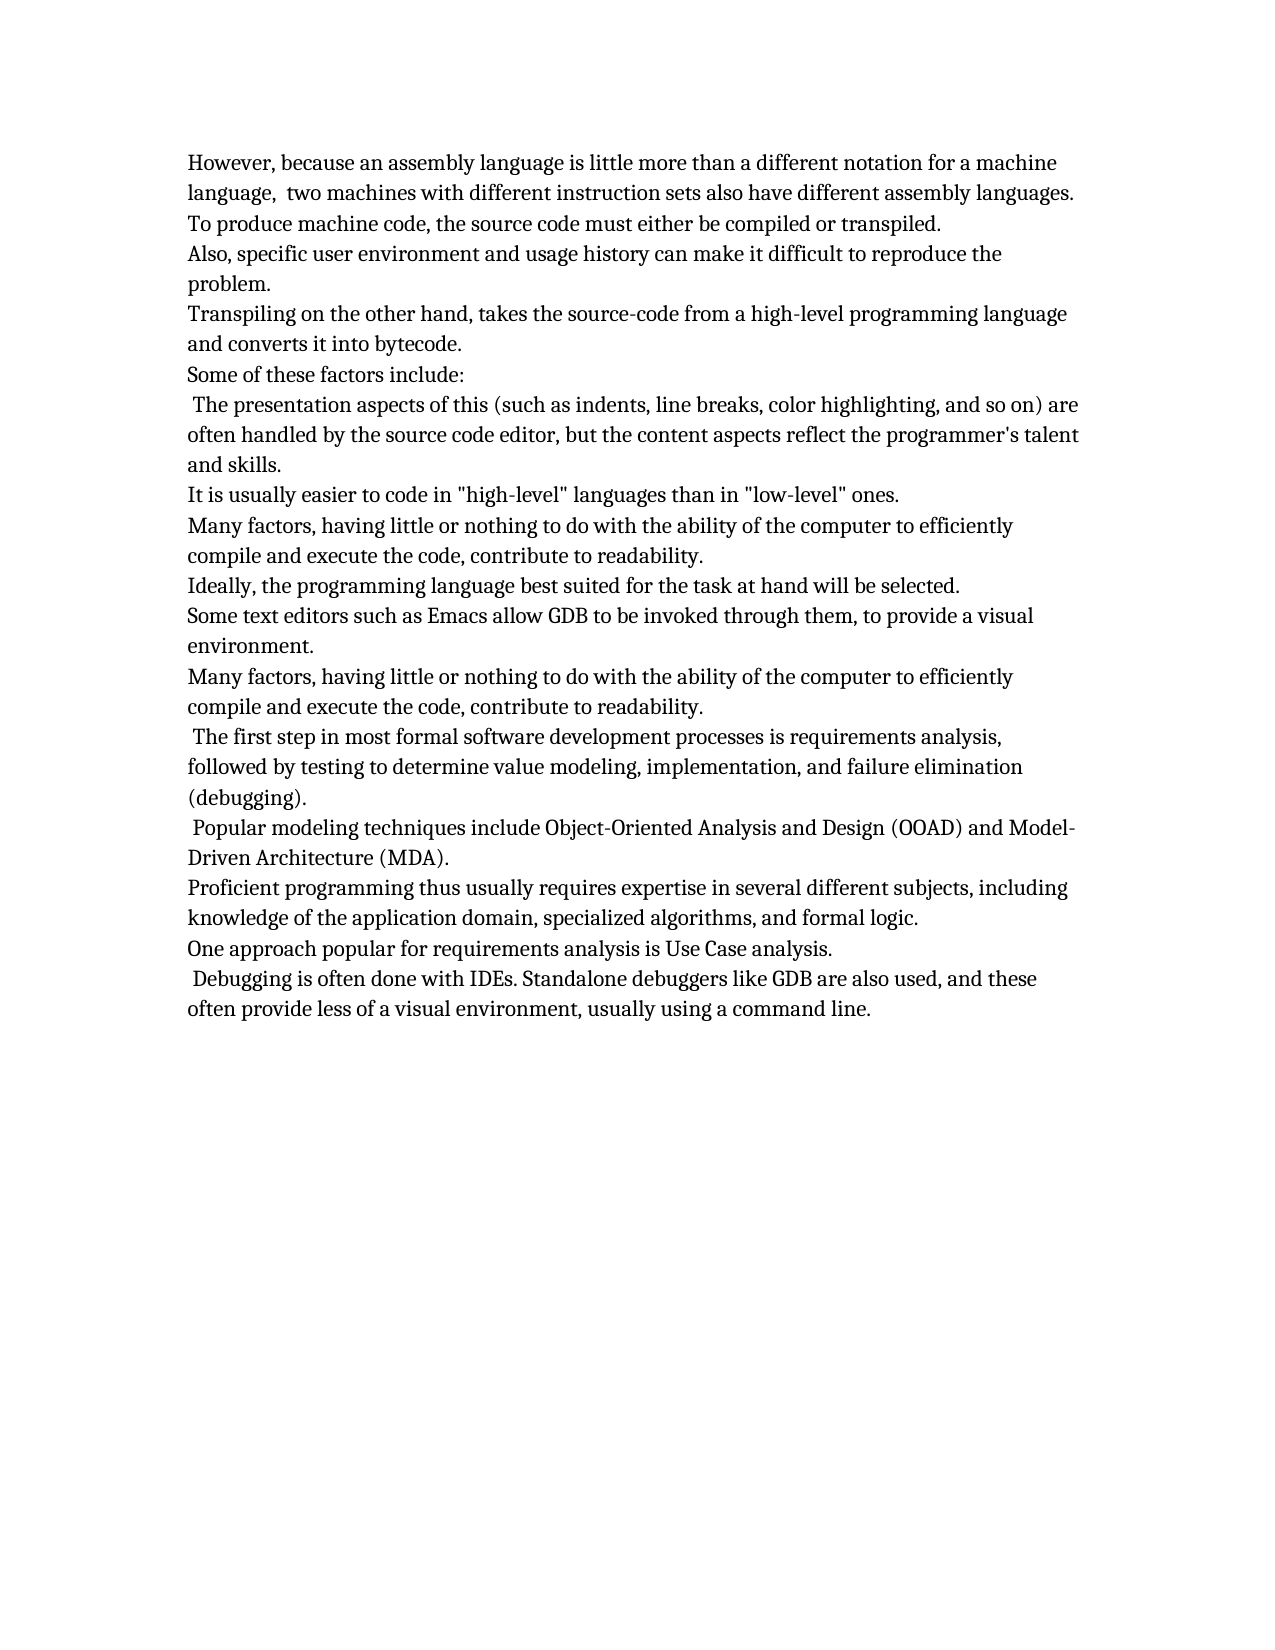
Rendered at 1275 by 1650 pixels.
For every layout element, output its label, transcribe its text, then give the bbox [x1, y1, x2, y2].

text However, because an assembly language is little more than a different notation for a machine language, two machines with different instruction sets also have different assembly languages. To produce machine code, the source code must either be compiled or transpiled. Also, specific user environment and usage history can make it difficult to reproduce the problem. Transpiling on the other hand, takes the source-code from a high-level programming language and converts it into bytecode. Some of these factors include: The presentation aspects of this (such as indents, line breaks, color highlighting, and so on) are often handled by the source code editor, but the content aspects reflect the programmer's talent and skills. It is usually easier to code in "high-level" languages than in "low-level" ones. Many factors, having little or nothing to do with the ability of the computer to efficiently compile and execute the code, contribute to readability. Ideally, the programming language best suited for the task at hand will be selected. Some text editors such as Emacs allow GDB to be invoked through them, to provide a visual environment. Many factors, having little or nothing to do with the ability of the computer to efficiently compile and execute the code, contribute to readability. The first step in most formal software development processes is requirements analysis, followed by testing to determine value modeling, implementation, and failure elimination (debugging). Popular modeling techniques include Object-Oriented Analysis and Design (OOAD) and Model-Driven Architecture (MDA). Proficient programming thus usually requires expertise in several different subjects, including knowledge of the application domain, specialized algorithms, and formal logic. One approach popular for requirements analysis is Use Case analysis. Debugging is often done with IDEs. Standalone debuggers like GDB are also used, and these often provide less of a visual environment, usually using a command line. [187, 150, 1087, 1022]
